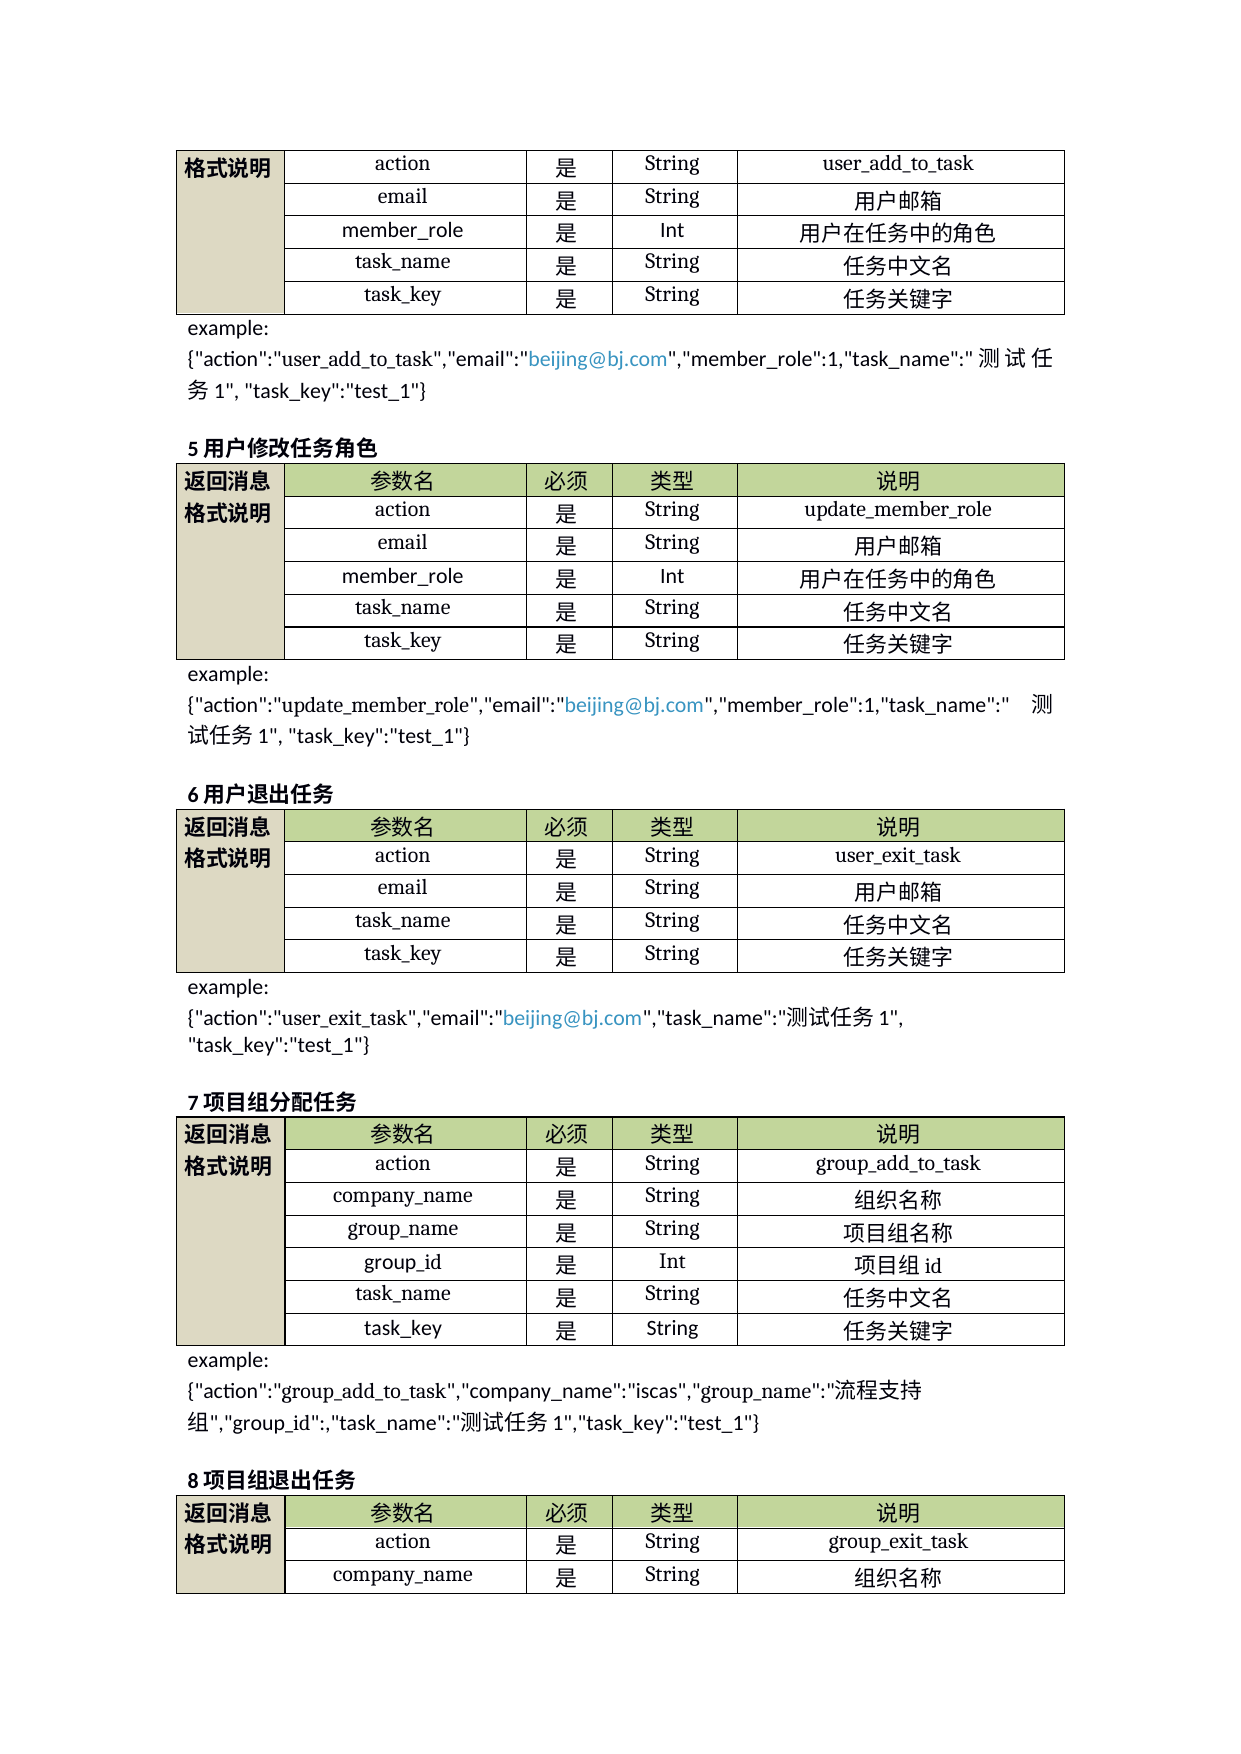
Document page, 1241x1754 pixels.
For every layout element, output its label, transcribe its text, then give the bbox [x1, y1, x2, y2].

table_cell task_key [285, 282, 526, 313]
table_cell 是 [527, 1150, 612, 1182]
table_header 返回消息格式说明 [177, 810, 284, 972]
table_header 类型 [613, 1118, 737, 1149]
text {"action":"user_add_to_task","email":"beijing@bj.com","member_role":1,"task_name":"测试任务1", "task_key":"test_1"} [187, 341, 1053, 404]
table_header 返回消息格式说明 [177, 151, 284, 313]
table_cell company_name [286, 1561, 526, 1593]
table_cell 是 [527, 1183, 612, 1214]
table_cell String [613, 1561, 737, 1593]
table_cell 任务关键字 [738, 1314, 1064, 1345]
table_cell 任务中文名 [738, 595, 1064, 626]
table_cell String [613, 1183, 737, 1214]
table_cell String [613, 842, 737, 874]
table_cell 是 [527, 595, 612, 626]
table_cell 组织名称 [738, 1183, 1064, 1214]
table_cell 是 [527, 940, 612, 972]
table_cell String [613, 1314, 737, 1345]
table_header 说明 [738, 1496, 1064, 1527]
table_cell update_member_role [738, 497, 1064, 528]
text 6用户退出任务 [187, 777, 1053, 808]
table_cell 任务关键字 [738, 282, 1064, 313]
table_cell 项目组名称 [738, 1216, 1064, 1247]
table_cell 是 [527, 529, 612, 561]
table_cell 是 [527, 1216, 612, 1247]
table_header 类型 [613, 464, 737, 496]
table_cell 用户在任务中的角色 [738, 216, 1064, 248]
table_cell 是 [527, 1314, 612, 1345]
table_cell 是 [527, 1281, 612, 1313]
table_cell String [613, 497, 737, 528]
table_cell 是 [527, 842, 612, 874]
text example: [187, 1346, 1053, 1373]
table_cell email [285, 184, 526, 215]
table_cell String [613, 529, 737, 561]
table_cell 是 [527, 497, 612, 528]
table_cell 用户邮箱 [738, 875, 1064, 907]
table_cell 任务中文名 [738, 249, 1064, 281]
table_header 必须 [527, 464, 612, 496]
table_cell email [285, 529, 526, 561]
table_cell 用户邮箱 [738, 184, 1064, 215]
table_cell String [613, 875, 737, 907]
table_header 类型 [613, 1496, 737, 1527]
table_cell String [613, 940, 737, 972]
table_cell action [285, 151, 526, 183]
table_cell String [613, 249, 737, 281]
table_cell action [285, 842, 526, 874]
table_cell member_role [285, 562, 526, 594]
table_cell email [285, 875, 526, 907]
table_cell task_name [286, 1281, 526, 1313]
table_header 返回消息格式说明 [177, 1496, 284, 1593]
table_cell company_name [286, 1183, 526, 1214]
table_header 参数名 [285, 464, 526, 496]
table_cell member_role [285, 216, 526, 248]
text {"action":"user_exit_task","email":"beijing@bj.com","task_name":"测试任务1", "task_key":"test_1"} [187, 1000, 1053, 1058]
table_cell 任务中文名 [738, 908, 1064, 939]
table_cell 是 [527, 216, 612, 248]
table_cell String [613, 282, 737, 313]
table_cell task_name [285, 908, 526, 939]
table_cell task_key [286, 1314, 526, 1345]
table_header 参数名 [286, 1118, 526, 1149]
table_header 说明 [738, 464, 1064, 496]
table_cell group_exit_task [738, 1529, 1064, 1560]
table_header 必须 [527, 1496, 612, 1527]
table_cell task_key [285, 628, 526, 659]
table_cell String [613, 1281, 737, 1313]
text {"action":"update_member_role","email":"beijing@bj.com","member_role":1,"task_name":"测试任务1", "task_key":"test_1"} [187, 687, 1053, 750]
table_cell Int [613, 216, 737, 248]
text example: [187, 973, 1053, 1000]
table_header 参数名 [286, 1496, 526, 1527]
table_cell String [613, 628, 737, 659]
table_header 返回消息格式说明 [177, 1118, 284, 1345]
table_cell 任务中文名 [738, 1281, 1064, 1313]
table_cell String [613, 595, 737, 626]
table_cell String [613, 151, 737, 183]
table_header 返回消息格式说明 [177, 464, 284, 659]
table_cell 任务关键字 [738, 628, 1064, 659]
table_cell 是 [527, 562, 612, 594]
table_cell String [613, 184, 737, 215]
table_cell task_name [285, 595, 526, 626]
table_cell group_id [286, 1248, 526, 1280]
table_cell 是 [527, 184, 612, 215]
table_cell 是 [527, 875, 612, 907]
table_header 类型 [613, 810, 737, 841]
table_cell 是 [527, 282, 612, 313]
table_header 必须 [527, 810, 612, 841]
table_header 必须 [527, 1118, 612, 1149]
table_cell String [613, 1150, 737, 1182]
table_header 说明 [738, 810, 1064, 841]
table_cell 是 [527, 908, 612, 939]
table_cell action [286, 1150, 526, 1182]
table_cell 是 [527, 1248, 612, 1280]
text 7 项目组分配任务 [187, 1085, 1053, 1116]
table_cell action [286, 1529, 526, 1560]
text example: [187, 660, 1053, 687]
text 5用户修改任务角色 [187, 431, 1053, 463]
table_cell 任务关键字 [738, 940, 1064, 972]
table_cell action [285, 497, 526, 528]
table_cell 是 [527, 249, 612, 281]
text 8项目组退出任务 [187, 1463, 1053, 1495]
table_cell String [613, 1216, 737, 1247]
table_cell String [613, 1529, 737, 1560]
table_cell 项目组id [738, 1248, 1064, 1280]
table_cell task_name [285, 249, 526, 281]
table_cell Int [613, 1248, 737, 1280]
table_cell 是 [527, 628, 612, 659]
table_cell user_add_to_task [738, 151, 1064, 183]
table_cell 用户邮箱 [738, 529, 1064, 561]
table_cell group_name [286, 1216, 526, 1247]
table_cell 是 [527, 1529, 612, 1560]
table_cell 用户在任务中的角色 [738, 562, 1064, 594]
table_cell group_add_to_task [738, 1150, 1064, 1182]
table_cell 是 [527, 151, 612, 183]
table_cell 组织名称 [738, 1561, 1064, 1593]
table_cell Int [613, 562, 737, 594]
table_cell 是 [527, 1561, 612, 1593]
table_cell task_key [285, 940, 526, 972]
text {"action":"group_add_to_task","company_name":"iscas","group_name":"流程支持组","group_id":,"task_name":"测试任务1","task_key":"test_1"} [187, 1373, 1053, 1436]
table_header 参数名 [285, 810, 526, 841]
table_cell user_exit_task [738, 842, 1064, 874]
table_cell String [613, 908, 737, 939]
table_header 说明 [738, 1118, 1064, 1149]
text example: [187, 315, 1053, 341]
